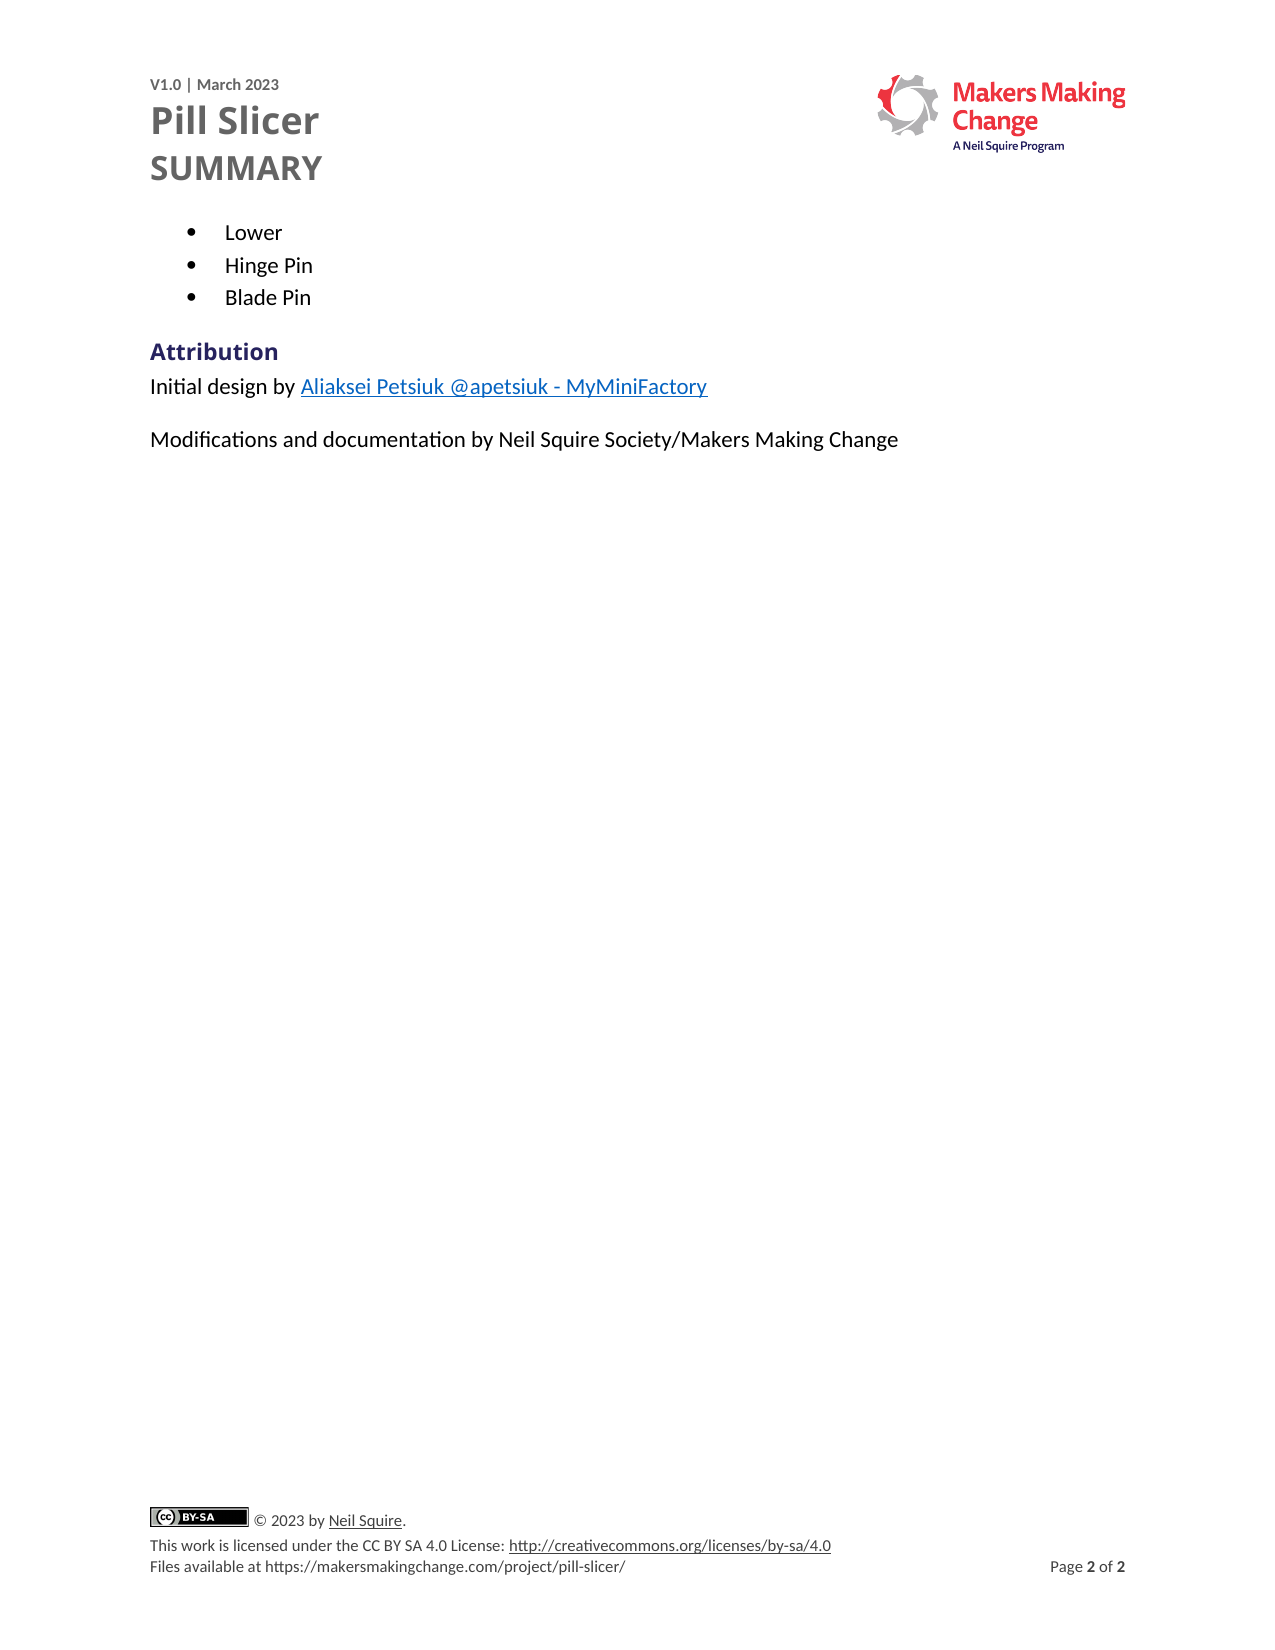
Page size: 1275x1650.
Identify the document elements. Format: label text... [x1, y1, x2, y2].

picture [150, 1507, 249, 1527]
list Lower [187, 218, 1125, 247]
list Hinge Pin [187, 251, 1125, 279]
list Blade Pin [187, 283, 1125, 311]
subtitle Attribution [150, 336, 1125, 367]
picture [877, 75, 1125, 153]
text Initial design by Aliaksei Petsiuk @apetsiuk - MyMiniFactory [150, 372, 1125, 400]
text Modifications and documentation by Neil Squire Society/Makers Making Change [150, 425, 1125, 453]
